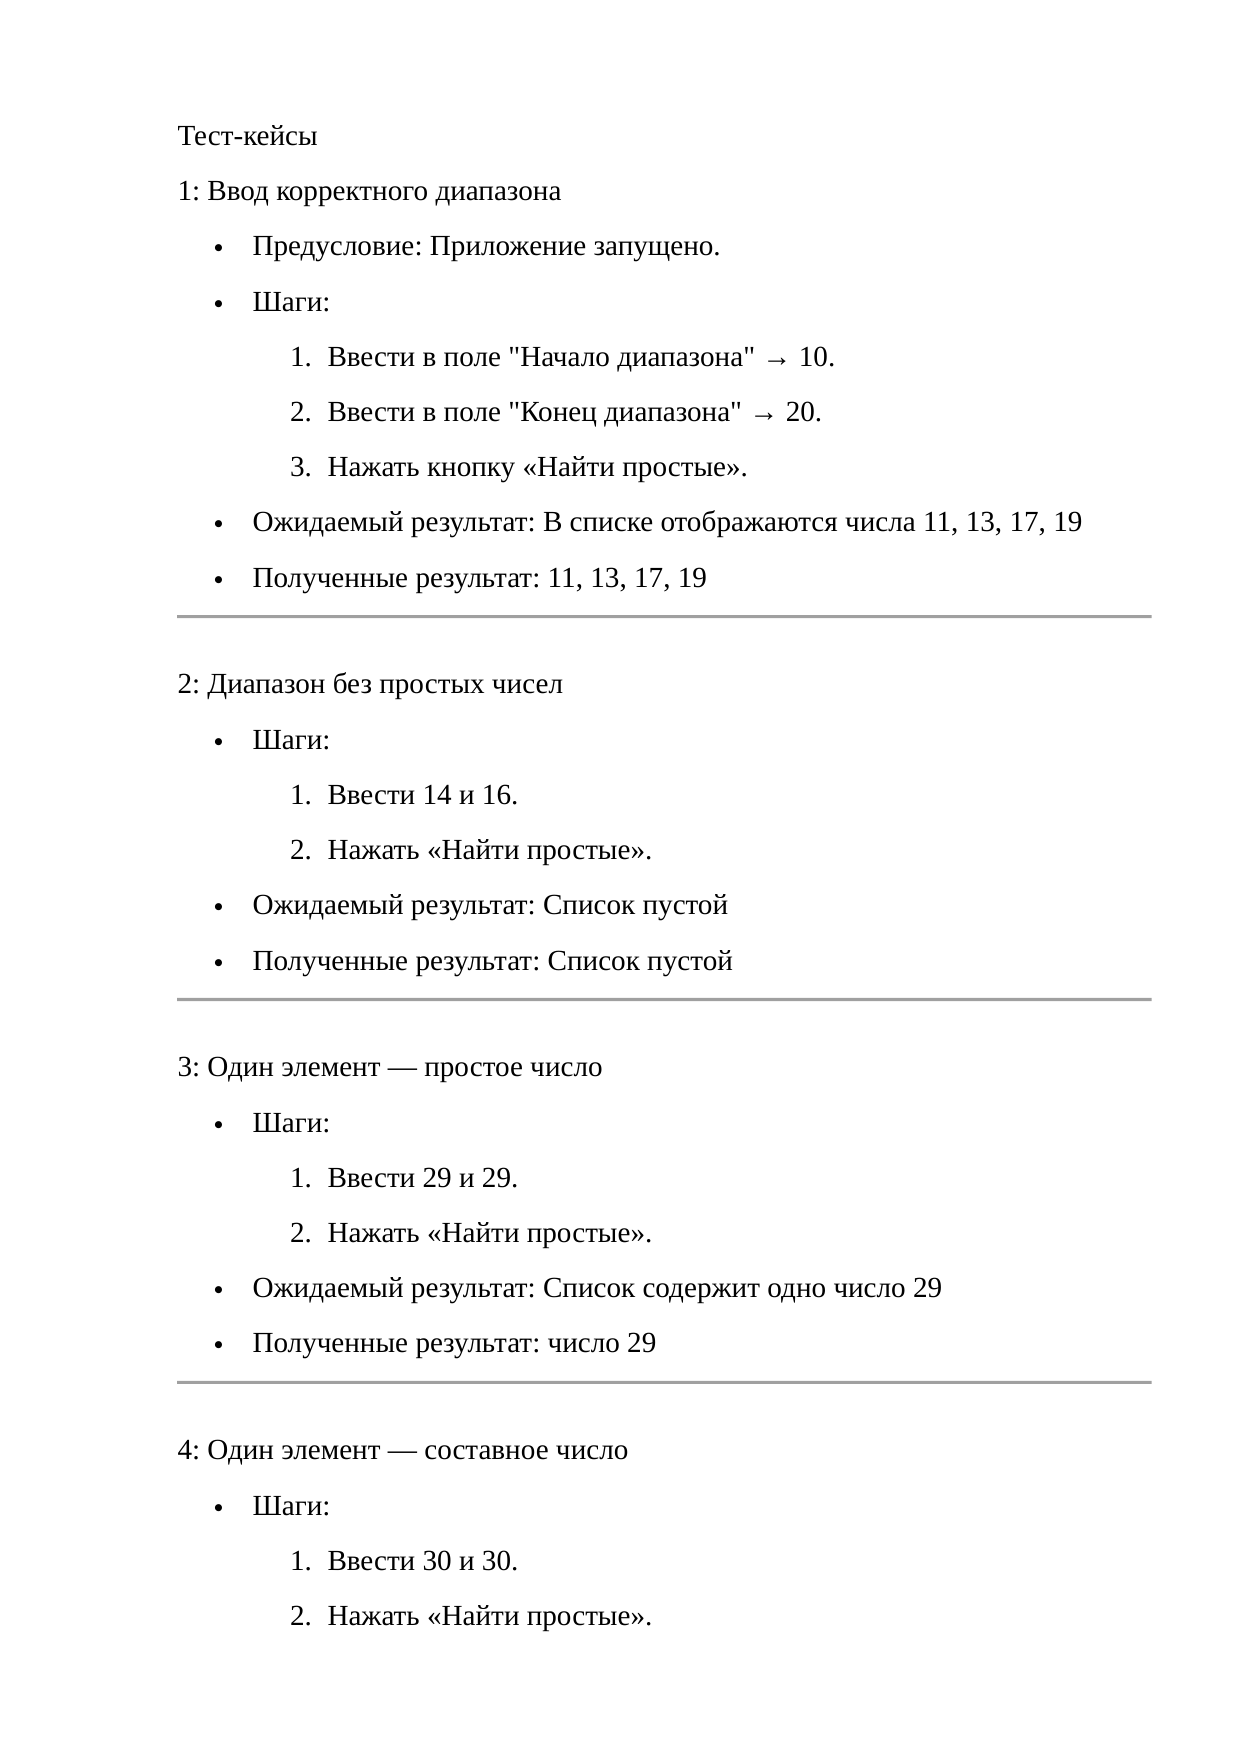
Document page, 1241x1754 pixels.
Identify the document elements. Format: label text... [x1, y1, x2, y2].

text 1: Ввод корректного диапазона [177, 173, 1152, 207]
list Нажать кнопку «Найти простые». [290, 449, 1152, 483]
list Ожидаемый результат: Список содержит одно число 29 [215, 1270, 1152, 1304]
text 3: Один элемент — простое число [177, 1049, 1152, 1083]
list Ввести 29 и 29. [290, 1160, 1152, 1193]
list Полученные результат: 11, 13, 17, 19 [215, 560, 1152, 593]
list Ввести в поле "Начало диапазона" → 10. [290, 339, 1152, 372]
list Полученные результат: Список пустой [215, 943, 1152, 976]
list Ввести 30 и 30. [290, 1543, 1152, 1576]
list Шаги: [215, 722, 1152, 755]
list Шаги: [215, 1105, 1152, 1138]
text 4: Один элемент — составное число [177, 1432, 1152, 1466]
list Ожидаемый результат: В списке отображаются числа 11, 13, 17, 19 [215, 504, 1152, 538]
list Ввести 14 и 16. [290, 777, 1152, 811]
text Тест-кейсы [177, 118, 1152, 152]
list Нажать «Найти простые». [290, 1215, 1152, 1249]
list Нажать «Найти простые». [290, 832, 1152, 866]
list Шаги: [215, 284, 1152, 317]
list Нажать «Найти простые». [290, 1598, 1152, 1632]
list Ожидаемый результат: Список пустой [215, 887, 1152, 921]
list Ввести в поле "Конец диапазона" → 20. [290, 394, 1152, 428]
list Шаги: [215, 1488, 1152, 1521]
text 2: Диапазон без простых чисел [177, 667, 1152, 700]
list Полученные результат: число 29 [215, 1326, 1152, 1359]
list Предусловие: Приложение запущено. [215, 228, 1152, 262]
